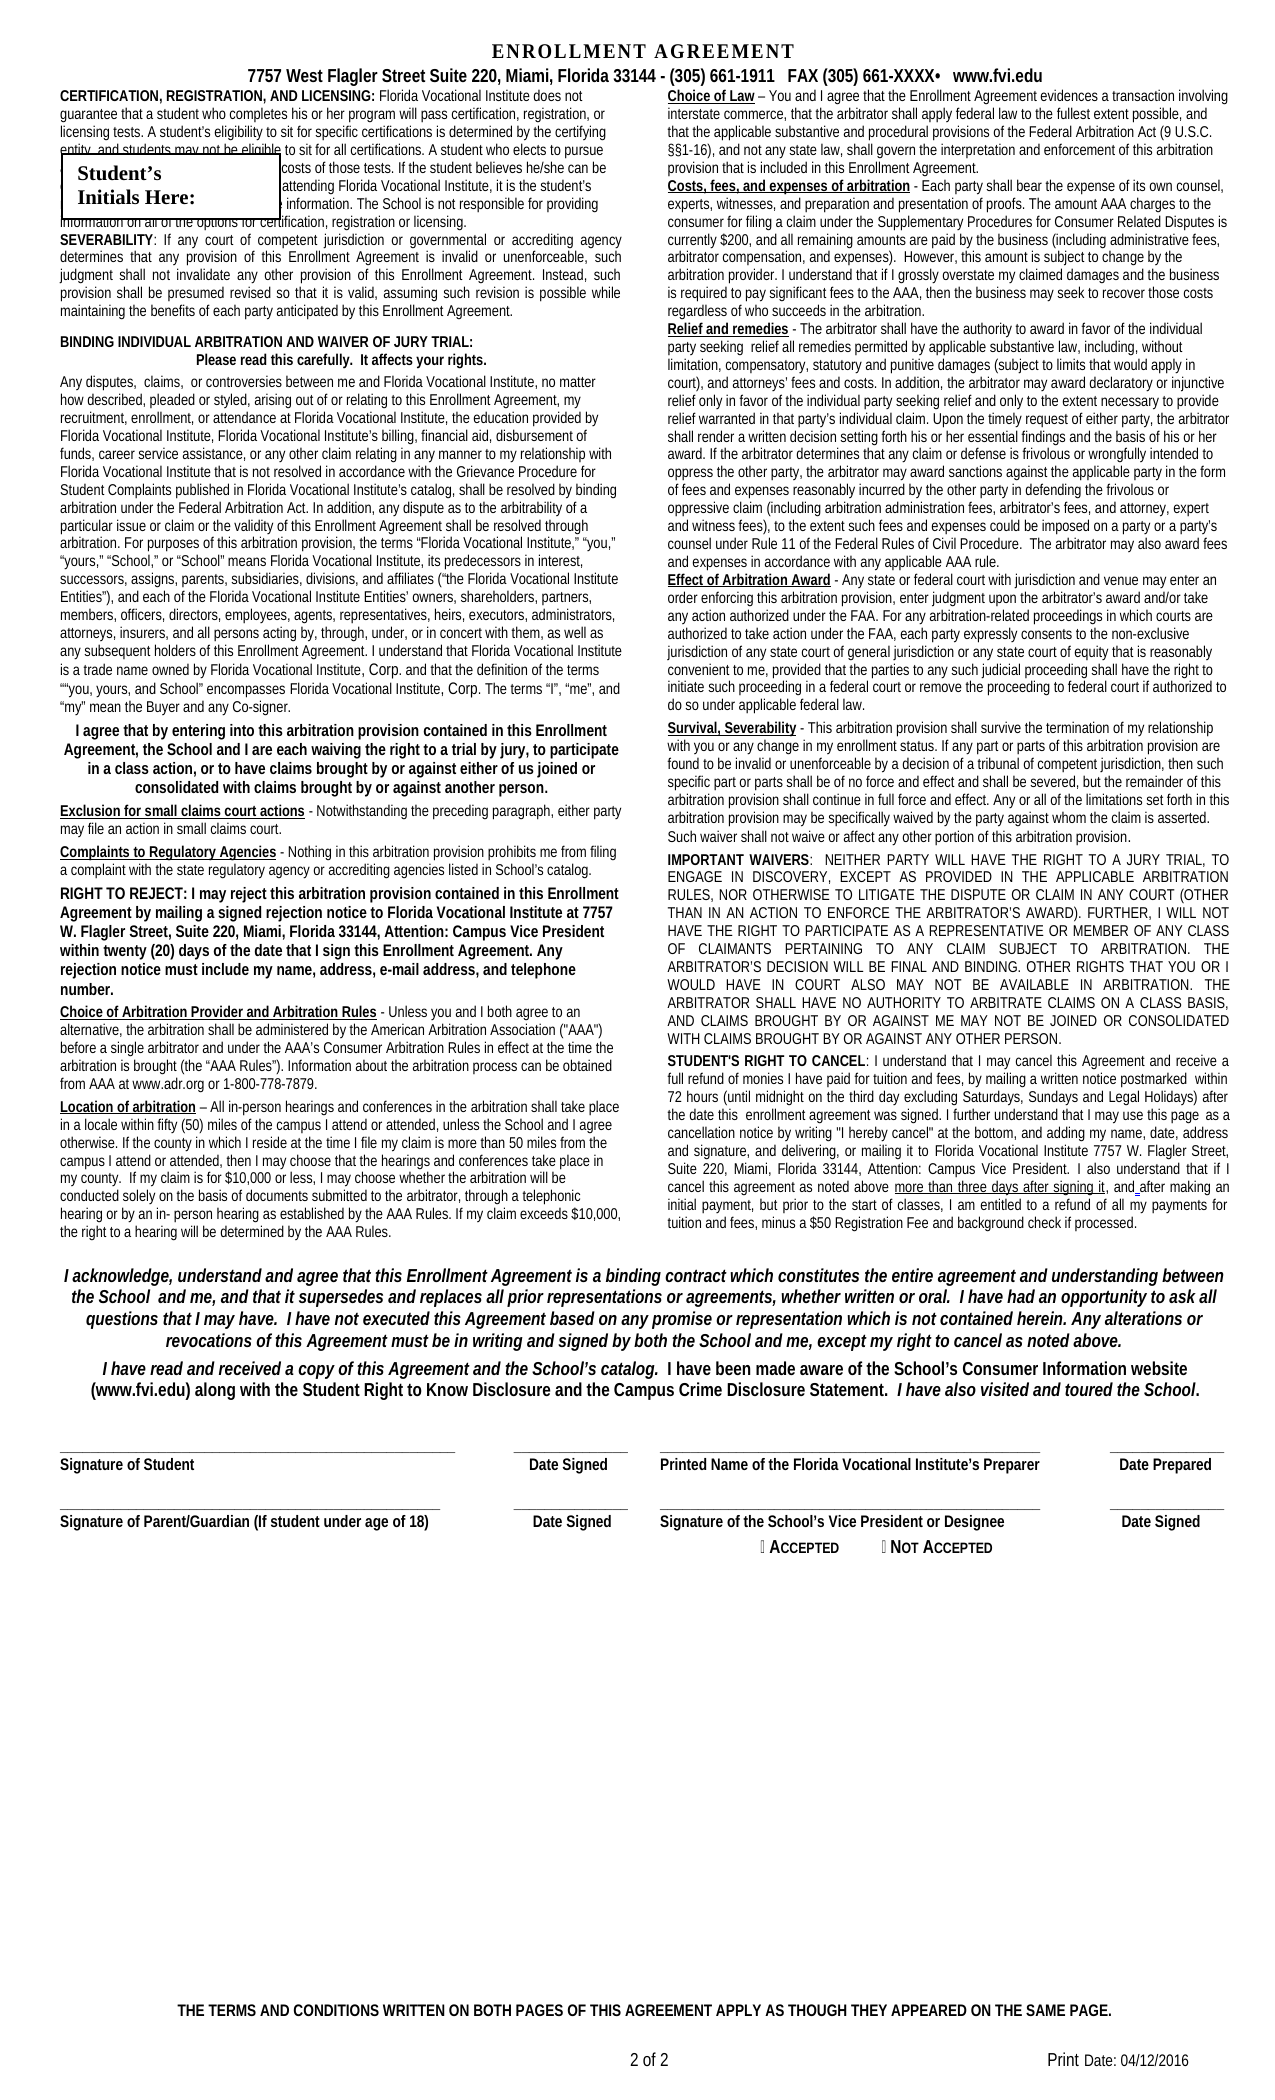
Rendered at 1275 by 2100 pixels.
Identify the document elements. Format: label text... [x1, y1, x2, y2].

text Effect of Arbitration Award - Any state or federal court with jurisdiction and venue may enter an order enforcing this arbitration provision, enter judgment upon the arbitrator’s award and/or take any action authorized under the FAA. For any arbitration-related proceedings in which courts are authorized to take action under the FAA, each party expressly consents to the non-exclusive jurisdiction of any state court of general jurisdiction or any state court of equity that is reasonably convenient to me, provided that the parties to any such judicial proceeding shall have the right to initiate such proceeding in a federal court or remove the proceeding to federal court if authorized to do so under applicable federal law. [667, 571, 1230, 714]
text Relief and remedies - The arbitrator shall have the authority to award in favor of the individual party seeking relief all remedies permitted by applicable substantive law, including, without limitation, compensatory, statutory and punitive damages (subject to limits that would apply in court), and attorneys’ fees and costs. In addition, the arbitrator may award declaratory or injunctive relief only in favor of the individual party seeking relief and only to the extent necessary to provide relief warranted in that party’s individual claim. Upon the timely request of either party, the arbitrator shall render a written decision setting forth his or her essential findings and the basis of his or her award. If the arbitrator determines that any claim or defense is frivolous or wrongfully intended to oppress the other party, the arbitrator may award sanctions against the applicable party in the form of fees and expenses reasonably incurred by the other party in defending the frivolous or oppressive claim (including arbitration administration fees, arbitrator’s fees, and attorney, expert and witness fees), to the extent such fees and expenses could be imposed on a party or a party’s counsel under Rule 11 of the Federal Rules of Civil Procedure. The arbitrator may also award fees and expenses in accordance with any applicable AAA rule. [667, 320, 1230, 571]
text ____________________________________________________ _______________ __________________________________________________ _______________ [60, 1436, 1230, 1455]
subtitle SEVERABILITY: If any court of competent jurisdiction or governmental or accrediting agency determines that any provision of this Enrollment Agreement is invalid or unenforceable, such judgment shall not invalidate any other provision of this Enrollment Agreement. Instead, such provision shall be presumed revised so that it is valid, assuming such revision is possible while maintaining the benefits of each party anticipated by this Enrollment Agreement. [60, 230, 622, 320]
text Signature of Parent/Guardian (If student under age of 18) Date Signed Signature of the School’s Vice President or Designee Date Signed [60, 1512, 1230, 1531]
text §§1-16), and not any state law, shall govern the interpretation and enforcement of this arbitration provision that is included in this Enrollment Agreement. [667, 141, 1230, 177]
text  Accepted  Not Accepted [510, 1536, 1230, 1558]
text BINDING INDIVIDUAL ARBITRATION AND WAIVER OF JURY TRIAL: [60, 332, 622, 350]
text Choice of Arbitration Provider and Arbitration Rules - Unless you and I both agree to an alternative, the arbitration shall be administered by the American Arbitration Association ("AAA") before a single arbitrator and under the AAA’s Consumer Arbitration Rules in effect at the time the arbitration is brought (the “AAA Rules”). Information about the arbitration process can be obtained from AAA at www.adr.org or 1-800-778-7879. [60, 1003, 622, 1093]
text Signature of Student Date Signed Printed Name of the Florida Vocational Institute’s Preparer Date Prepared [60, 1455, 1230, 1474]
text Choice of Law – You and I agree that the Enrollment Agreement evidences a transaction involving interstate commerce, that the arbitrator shall apply federal law to the fullest extent possible, and that the applicable substantive and procedural provisions of the Federal Arbitration Act (9 U.S.C. [667, 87, 1230, 141]
text STUDENT'S RIGHT TO CANCEL: I understand that I may cancel this Agreement and receive a full refund of monies I have paid for tuition and fees, by mailing a written notice postmarked within 72 hours (until midnight on the third day excluding Saturdays, Sundays and Legal Holidays) after the date this enrollment agreement was signed. I further understand that I may use this page as a cancellation notice by writing "I hereby cancel" at the bottom, and adding my name, date, address and signature, and delivering, or mailing it to Florida Vocational Institute 7757 W. Flagler Street, Suite 220, Miami, Florida 33144, Attention: Campus Vice President. I also understand that if I cancel this agreement as noted above more than three days after signing it, and after making an initial payment, but prior to the start of classes, I am entitled to a refund of all my payments for tuition and fees, minus a $50 Registration Fee and background check if processed. [667, 1052, 1230, 1231]
text RIGHT TO REJECT: I may reject this arbitration provision contained in this Enrollment Agreement by mailing a signed rejection notice to Florida Vocational Institute at 7757 W. Flagler Street, Suite 220, Miami, Florida 33144, Attention: Campus Vice President within twenty (20) days of the date that I sign this Enrollment Agreement. Any rejection notice must include my name, address, e-mail address, and telephone number. [60, 883, 622, 998]
text Location of arbitration – All in-person hearings and conferences in the arbitration shall take place in a locale within fifty (50) miles of the campus I attend or attended, unless the School and I agree otherwise. If the county in which I reside at the time I file my claim is more than 50 miles from the campus I attend or attended, then I may choose that the hearings and conferences take place in my county. If my claim is for $10,000 or less, I may choose whether the arbitration will be conducted solely on the basis of documents submitted to the arbitrator, through a telephonic hearing or by an in- person hearing as established by the AAA Rules. If my claim exceeds $10,000, the right to a hearing will be determined by the AAA Rules. [60, 1098, 622, 1241]
text IMPORTANT WAIVERS: NEITHER PARTY WILL HAVE THE RIGHT TO A JURY TRIAL, TO ENGAGE IN DISCOVERY, EXCEPT AS PROVIDED IN THE APPLICABLE ARBITRATION RULES, NOR OTHERWISE TO LITIGATE THE DISPUTE OR CLAIM IN ANY COURT (OTHER THAN IN AN ACTION TO ENFORCE THE ARBITRATOR’S AWARD). FURTHER, I WILL NOT HAVE THE RIGHT TO PARTICIPATE AS A REPRESENTATIVE OR MEMBER OF ANY CLASS OF CLAIMANTS PERTAINING TO ANY CLAIM SUBJECT TO ARBITRATION. THE ARBITRATOR’S DECISION WILL BE FINAL AND BINDING. OTHER RIGHTS THAT YOU OR I WOULD HAVE IN COURT ALSO MAY NOT BE AVAILABLE IN ARBITRATION. THE ARBITRATOR SHALL HAVE NO AUTHORITY TO ARBITRATE CLAIMS ON A CLASS BASIS, AND CLAIMS BROUGHT BY OR AGAINST ME MAY NOT BE JOINED OR CONSOLIDATED WITH CLAIMS BROUGHT BY OR AGAINST ANY OTHER PERSON. [667, 850, 1230, 1047]
text Costs, fees, and expenses of arbitration - Each party shall bear the expense of its own counsel, experts, witnesses, and preparation and presentation of proofs. The amount AAA charges to the consumer for filing a claim under the Supplementary Procedures for Consumer Related Disputes is currently $200, and all remaining amounts are paid by the business (including administrative fees, arbitrator compensation, and expenses). However, this amount is subject to change by the arbitration provider. I understand that if I grossly overstate my claimed damages and the business is required to pay significant fees to the AAA, then the business may seek to recover those costs regardless of who succeeds in the arbitration. [667, 177, 1230, 320]
text Survival, Severability - This arbitration provision shall survive the termination of my relationship with you or any change in my enrollment status. If any part or parts of this arbitration provision are found to be invalid or unenforceable by a decision of a tribunal of competent jurisdiction, then such specific part or parts shall be of no force and effect and shall be severed, but the remainder of this arbitration provision shall continue in full force and effect. Any or all of the limitations set forth in this arbitration provision may be specifically waived by the party against whom the claim is asserted. Such waiver shall not waive or affect any other portion of this arbitration provision. [667, 719, 1230, 846]
text Exclusion for small claims court actions - Notwithstanding the preceding paragraph, either party may file an action in small claims court. [60, 802, 622, 838]
text Any disputes, claims, or controversies between me and Florida Vocational Institute, no matter how described, pleaded or styled, arising out of or relating to this Enrollment Agreement, my recruitment, enrollment, or attendance at Florida Vocational Institute, the education provided by Florida Vocational Institute, Florida Vocational Institute’s billing, financial aid, disbursement of funds, career service assistance, or any other claim relating in any manner to my relationship with Florida Vocational Institute that is not resolved in accordance with the Grievance Procedure for Student Complaints published in Florida Vocational Institute’s catalog, shall be resolved by binding arbitration under the Federal Arbitration Act. In addition, any dispute as to the arbitrability of a particular issue or claim or the validity of this Enrollment Agreement shall be resolved through arbitration. For purposes of this arbitration provision, the terms “Florida Vocational Institute,” “you,” “yours,” “School,” or “School” means Florida Vocational Institute, its predecessors in interest, successors, assigns, parents, subsidiaries, divisions, and affiliates (“the Florida Vocational Institute Entities”), and each of the Florida Vocational Institute Entities’ owners, shareholders, partners, members, officers, directors, employees, agents, representatives, heirs, executors, administrators, attorneys, insurers, and all persons acting by, through, under, or in concert with them, as well as any subsequent holders of this Enrollment Agreement. I understand that Florida Vocational Institute is a trade name owned by Florida Vocational Institute, Corp. and that the definition of the terms ““you, yours, and School” encompasses Florida Vocational Institute, Corp. The terms “I”, “me”, and “my” mean the Buyer and any Co-signer. [60, 373, 622, 716]
text Please read this carefully. It affects your rights. [60, 350, 622, 368]
text I acknowledge, understand and agree that this Enrollment Agreement is a binding contract which constitutes the entire agreement and understanding between the School and me, and that it supersedes and replaces all prior representations or agreements, whether written or oral. I have had an opportunity to ask all questions that I may have. I have not executed this Agreement based on any promise or representation which is not contained herein. Any alterations or revocations of this Agreement must be in writing and signed by both the School and me, except my right to cancel as noted above. [60, 1265, 1230, 1351]
text I have read and received a copy of this Agreement and the School’s catalog. I have been made aware of the School’s Consumer Information website (www.fvi.edu) along with the Student Right to Know Disclosure and the Campus Crime Disclosure Statement. I have also visited and toured the School. [60, 1357, 1230, 1401]
text CERTIFICATION, REGISTRATION, AND LICENSING: Florida Vocational Institute does not guarantee that a student who completes his or her program will pass certification, registration, or licensing tests. A student’s eligibility to sit for specific certifications is determined by the certifying entity, and students may not be eligible to sit for all certifications. A student who elects to pursue additional testing is responsible for the costs of those tests. If the student believes he/she can be certified, registered or licensed without attending Florida Vocational Institute, it is the student’s responsibility to seek out the applicable information. The School is not responsible for providing information on all of the options for certification, registration or licensing. [60, 87, 622, 230]
text __________________________________________________ _______________ __________________________________________________ _______________ [60, 1493, 1230, 1512]
text Complaints to Regulatory Agencies - Nothing in this arbitration provision prohibits me from filing a complaint with the state regulatory agency or accrediting agencies listed in School’s catalog. [60, 843, 622, 879]
text I agree that by entering into this arbitration provision contained in this Enrollment Agreement, the School and I are each waiving the right to a trial by jury, to participate in a class action, or to have claims brought by or against either of us joined or consolidated with claims brought by or against another person. [60, 721, 622, 797]
